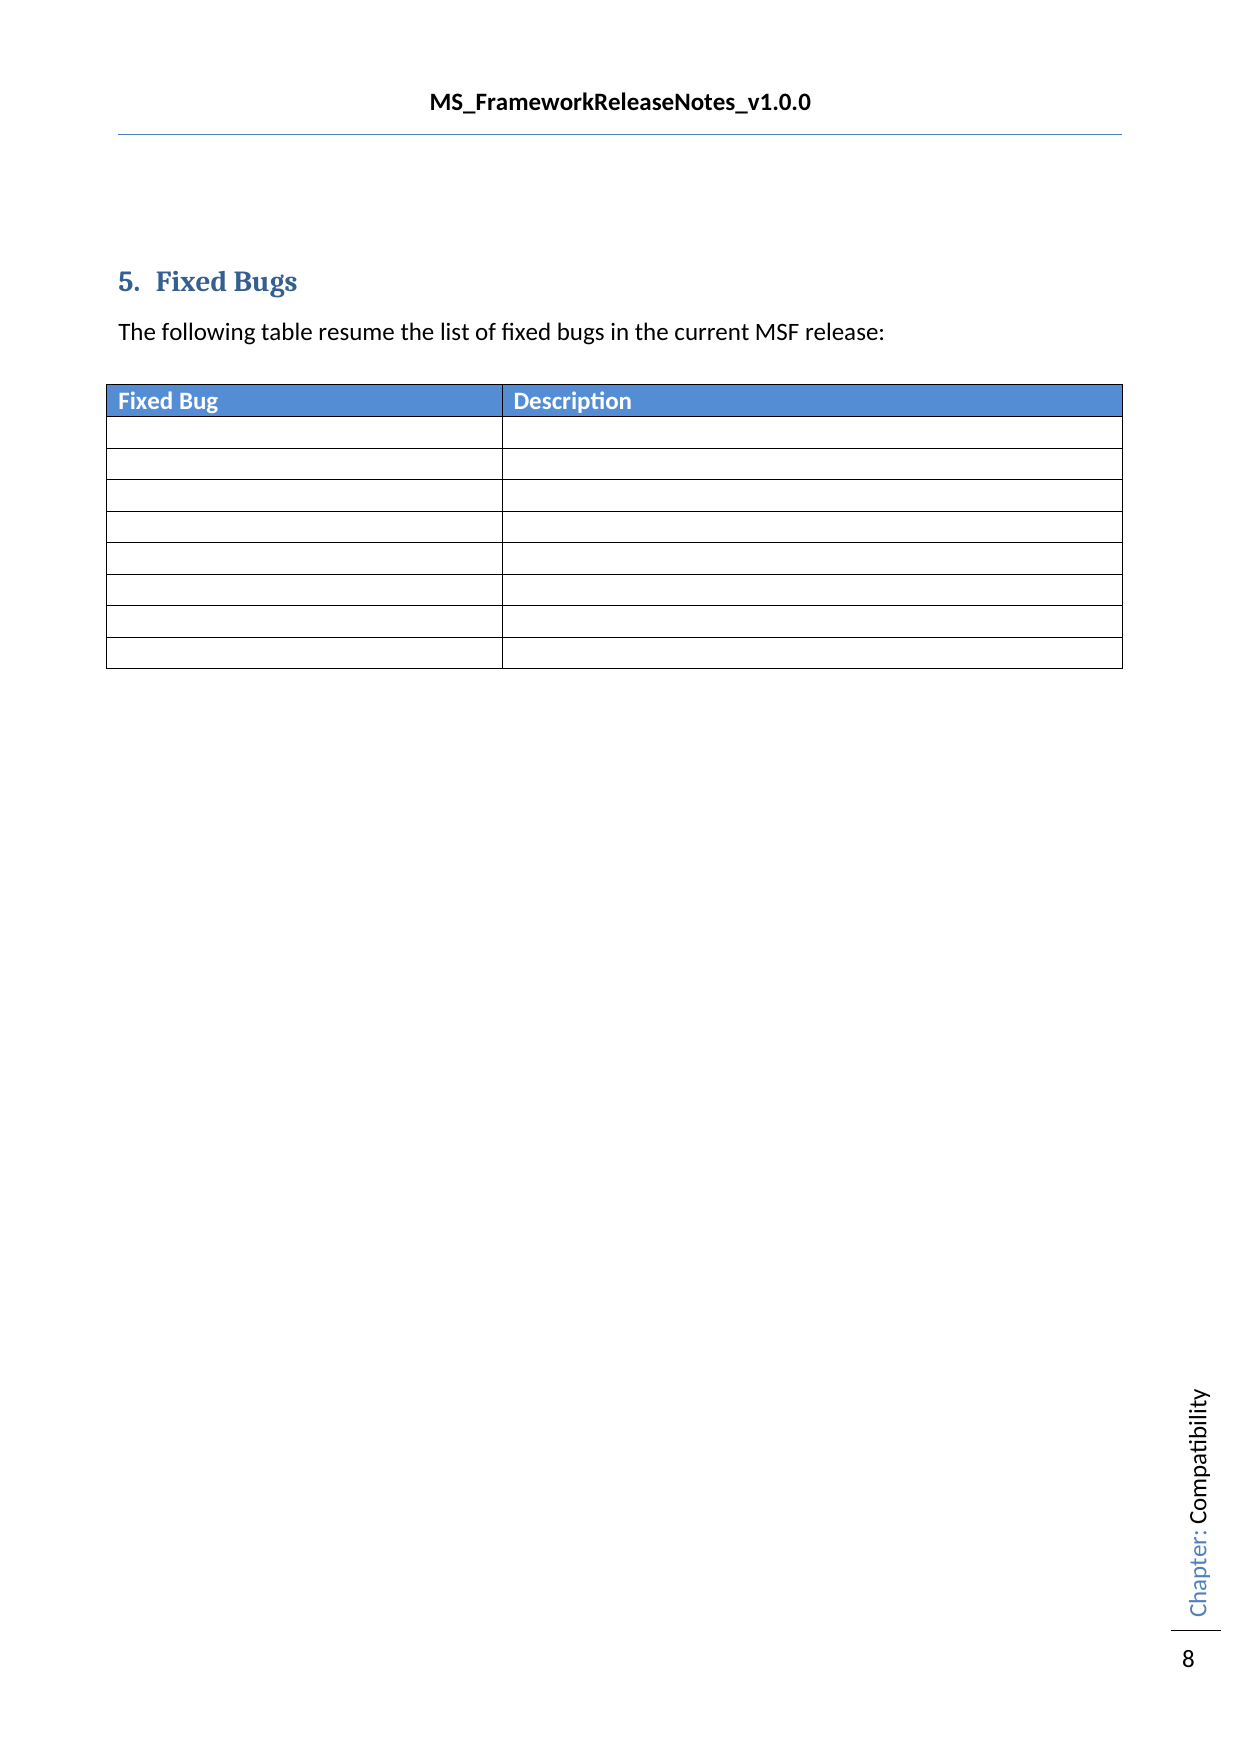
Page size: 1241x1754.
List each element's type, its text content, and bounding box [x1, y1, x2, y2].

table_cell [107, 638, 502, 668]
table_cell [503, 449, 1122, 479]
table_cell [503, 543, 1122, 574]
text The following table resume the list of fixed bugs in the current MSF release: [118, 316, 1122, 346]
table_cell [107, 543, 502, 574]
table_cell [107, 606, 502, 637]
subtitle Fixed Bugs [118, 265, 1122, 298]
table_cell [107, 449, 502, 479]
table_cell [107, 417, 502, 447]
table_cell [503, 512, 1122, 542]
table_cell [503, 638, 1122, 668]
table_cell [503, 606, 1122, 637]
table_cell [107, 480, 502, 511]
table_cell [503, 480, 1122, 511]
table_header Fixed Bug [107, 385, 502, 416]
table_header Description [503, 385, 1122, 416]
table_cell [503, 417, 1122, 447]
table_cell [503, 575, 1122, 605]
table_cell [107, 575, 502, 605]
table_cell [107, 512, 502, 542]
